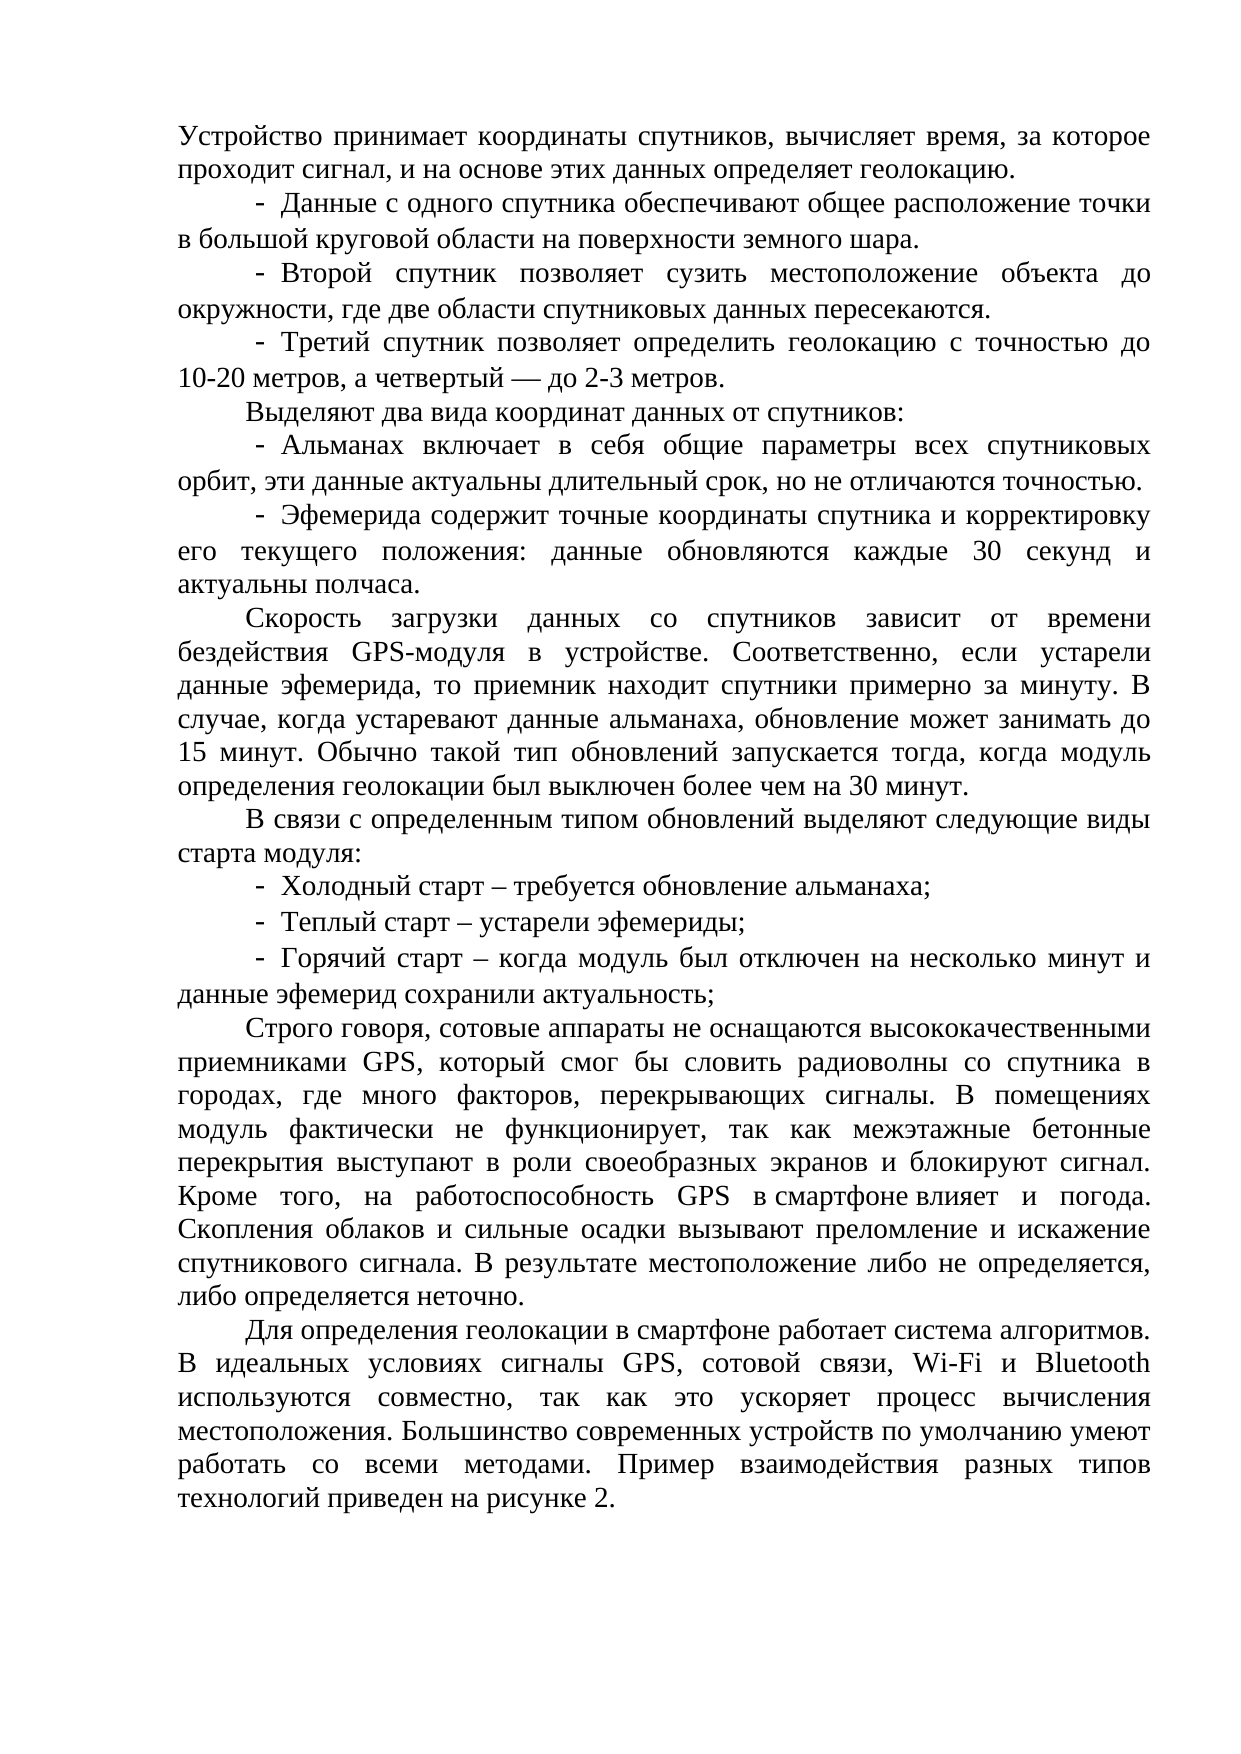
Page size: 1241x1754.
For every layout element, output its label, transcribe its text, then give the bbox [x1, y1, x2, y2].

text В связи с определенным типом обновлений выделяют следующие виды старта модуля: [177, 801, 1152, 868]
text Третий спутник позволяет определить геолокацию с точностью до 10-20 метров, а четвертый — до 2-3 метров. [177, 324, 1152, 394]
text Строго говоря, сотовые аппараты не оснащаются высококачественными приемниками GPS, который смог бы словить радиоволны со спутника в городах, где много факторов, перекрывающих сигналы. В помещениях модуль фактически не функционирует, так как межэтажные бетонные перекрытия выступают в роли своеобразных экранов и блокируют сигнал. Кроме того, на работоспособность GPS в смартфоне влияет и погода. Скопления облаков и сильные осадки вызывают преломление и искажение спутникового сигнала. В результате местоположение либо не определяется, либо определяется неточно. [177, 1010, 1152, 1312]
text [177, 118, 1152, 185]
text Скорость загрузки данных со спутников зависит от времени бездействия GPS-модуля в устройстве. Соответственно, если устарели данные эфемерида, то приемник находит спутники примерно за минуту. В случае, когда устаревают данные альманаха, обновление может занимать до 15 минут. Обычно такой тип обновлений запускается тогда, когда модуль определения геолокации был выключен более чем на 30 минут. [177, 600, 1152, 801]
text Второй спутник позволяет сузить местоположение объекта до окружности, где две области спутниковых данных пересекаются. [177, 255, 1152, 324]
text Теплый старт – устарели эфемериды; [177, 904, 1152, 941]
text Альманах включает в себя общие параметры всех спутниковых орбит, эти данные актуальны длительный срок, но не отличаются точностью. [177, 427, 1152, 497]
text Холодный старт – требуется обновление альманаха; [177, 868, 1152, 904]
text Горячий старт – когда модуль был отключен на несколько минут и данные эфемерид сохранили актуальность; [177, 941, 1152, 1010]
text Для определения геолокации в смартфоне работает система алгоритмов. В идеальных условиях сигналы GPS, сотовой связи, Wi-Fi и Bluetooth используются совместно, так как это ускоряет процесс вычисления местоположения. Большинство современных устройств по умолчанию умеют работать со всеми методами. Пример взаимодействия разных типов технологий приведен на рисунке 2. [177, 1312, 1152, 1513]
text Выделяют два вида координат данных от спутников: [177, 394, 1152, 427]
text Данные с одного спутника обеспечивают общее расположение точки в большой круговой области на поверхности земного шара. [177, 185, 1152, 255]
text Эфемерида содержит точные координаты спутника и корректировку его текущего положения: данные обновляются каждые 30 секунд и актуальны полчаса. [177, 497, 1152, 600]
